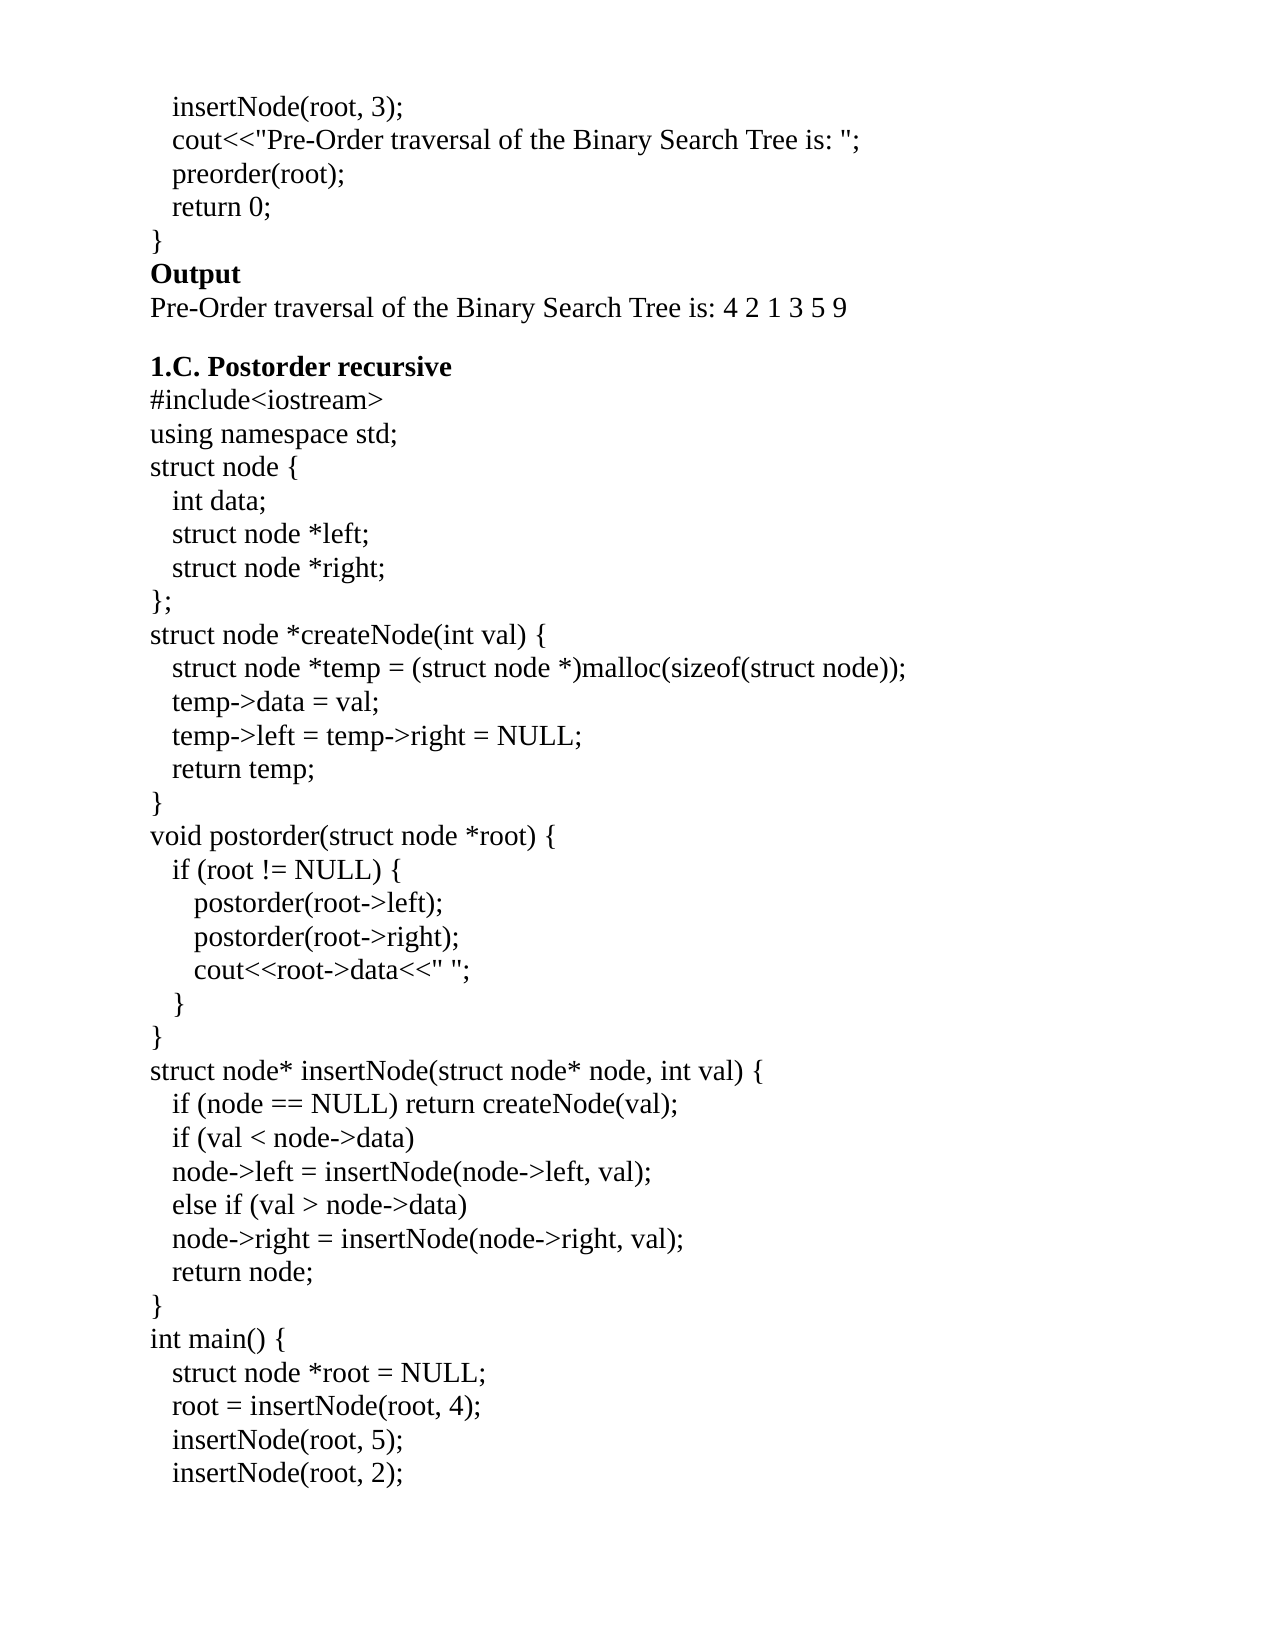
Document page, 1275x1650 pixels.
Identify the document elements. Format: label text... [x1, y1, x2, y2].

text Output [150, 256, 1221, 290]
text 1.C. Postorder recursive [150, 349, 1221, 382]
text } [150, 1019, 1221, 1053]
text temp->left = temp->right = NULL; [150, 718, 1221, 751]
text struct node *right; [150, 550, 1221, 583]
text struct node *root = NULL; [150, 1355, 1221, 1388]
text cout<<root->data<<" "; [150, 952, 1221, 986]
text struct node *temp = (struct node *)malloc(sizeof(struct node)); [150, 651, 1221, 684]
text node->left = insertNode(node->left, val); [150, 1154, 1221, 1187]
text struct node { [150, 449, 1221, 483]
text else if (val > node->data) [150, 1187, 1221, 1221]
text insertNode(root, 2); [150, 1456, 1221, 1489]
text } [150, 1288, 1221, 1321]
text using namespace std; [150, 416, 1221, 449]
text struct node* insertNode(struct node* node, int val) { [150, 1053, 1221, 1087]
text } [150, 785, 1221, 818]
text } [150, 223, 1221, 256]
text if (root != NULL) { [150, 852, 1221, 885]
text return 0; [150, 189, 1221, 223]
text return node; [150, 1254, 1221, 1288]
text temp->data = val; [150, 684, 1221, 718]
text struct node *createNode(int val) { [150, 617, 1221, 651]
text insertNode(root, 5); [150, 1422, 1221, 1456]
text postorder(root->right); [150, 919, 1221, 952]
text #include<iostream> [150, 382, 1221, 416]
text insertNode(root, 3); [150, 89, 1221, 122]
text postorder(root->left); [150, 885, 1221, 919]
text int data; [150, 483, 1221, 516]
text root = insertNode(root, 4); [150, 1388, 1221, 1422]
text if (node == NULL) return createNode(val); [150, 1087, 1221, 1120]
text preorder(root); [150, 156, 1221, 189]
text }; [150, 583, 1221, 617]
text } [150, 986, 1221, 1019]
text int main() { [150, 1321, 1221, 1355]
text if (val < node->data) [150, 1120, 1221, 1154]
text node->right = insertNode(node->right, val); [150, 1221, 1221, 1254]
text struct node *left; [150, 516, 1221, 550]
text Pre-Order traversal of the Binary Search Tree is: 4 2 1 3 5 9 [150, 290, 1221, 323]
text return temp; [150, 751, 1221, 785]
text void postorder(struct node *root) { [150, 818, 1221, 852]
text cout<<"Pre-Order traversal of the Binary Search Tree is: "; [150, 122, 1221, 156]
